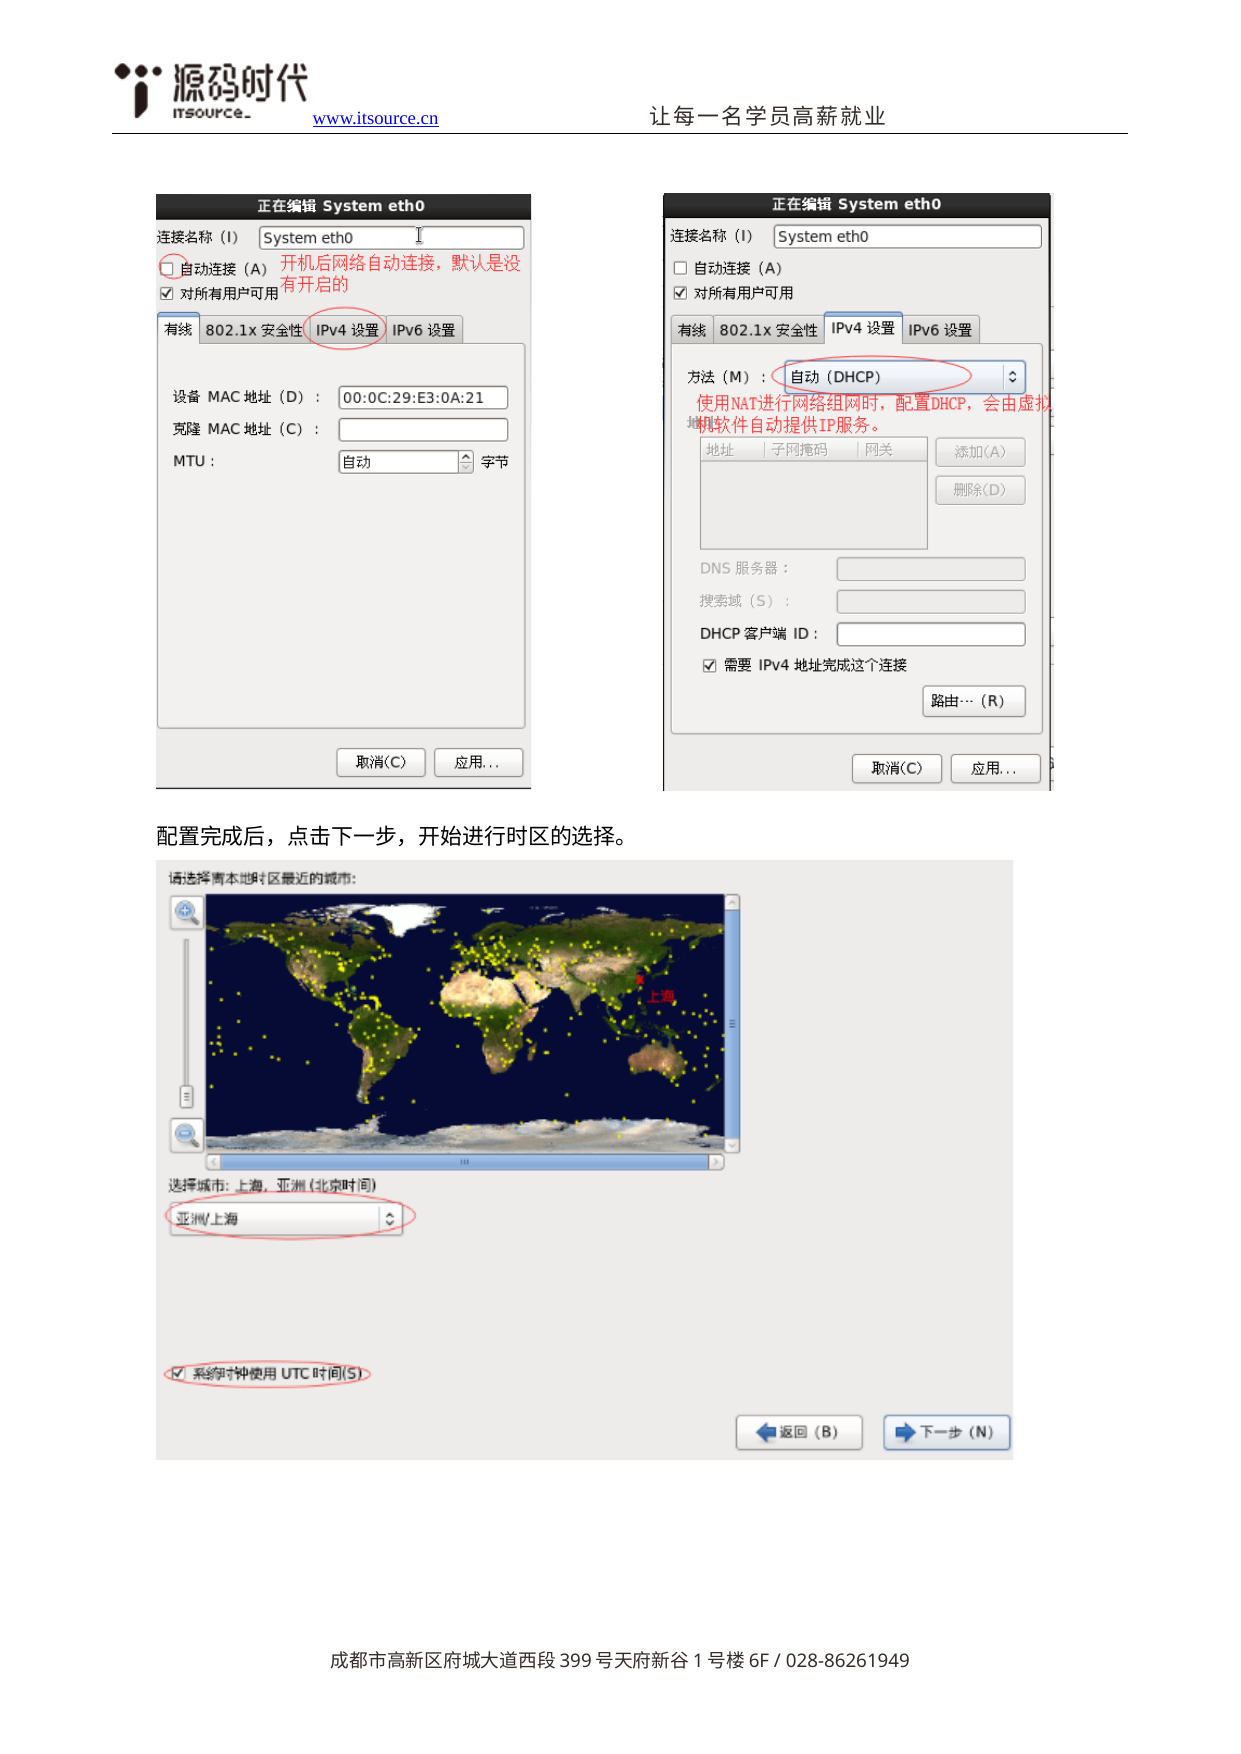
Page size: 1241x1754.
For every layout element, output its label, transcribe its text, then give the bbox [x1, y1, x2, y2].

text 配置完成后，点击下一步，开始进行时区的选择。 [112, 819, 1128, 851]
picture [156, 860, 1014, 1460]
picture [156, 194, 532, 791]
picture [662, 193, 1054, 791]
picture [112, 59, 313, 125]
